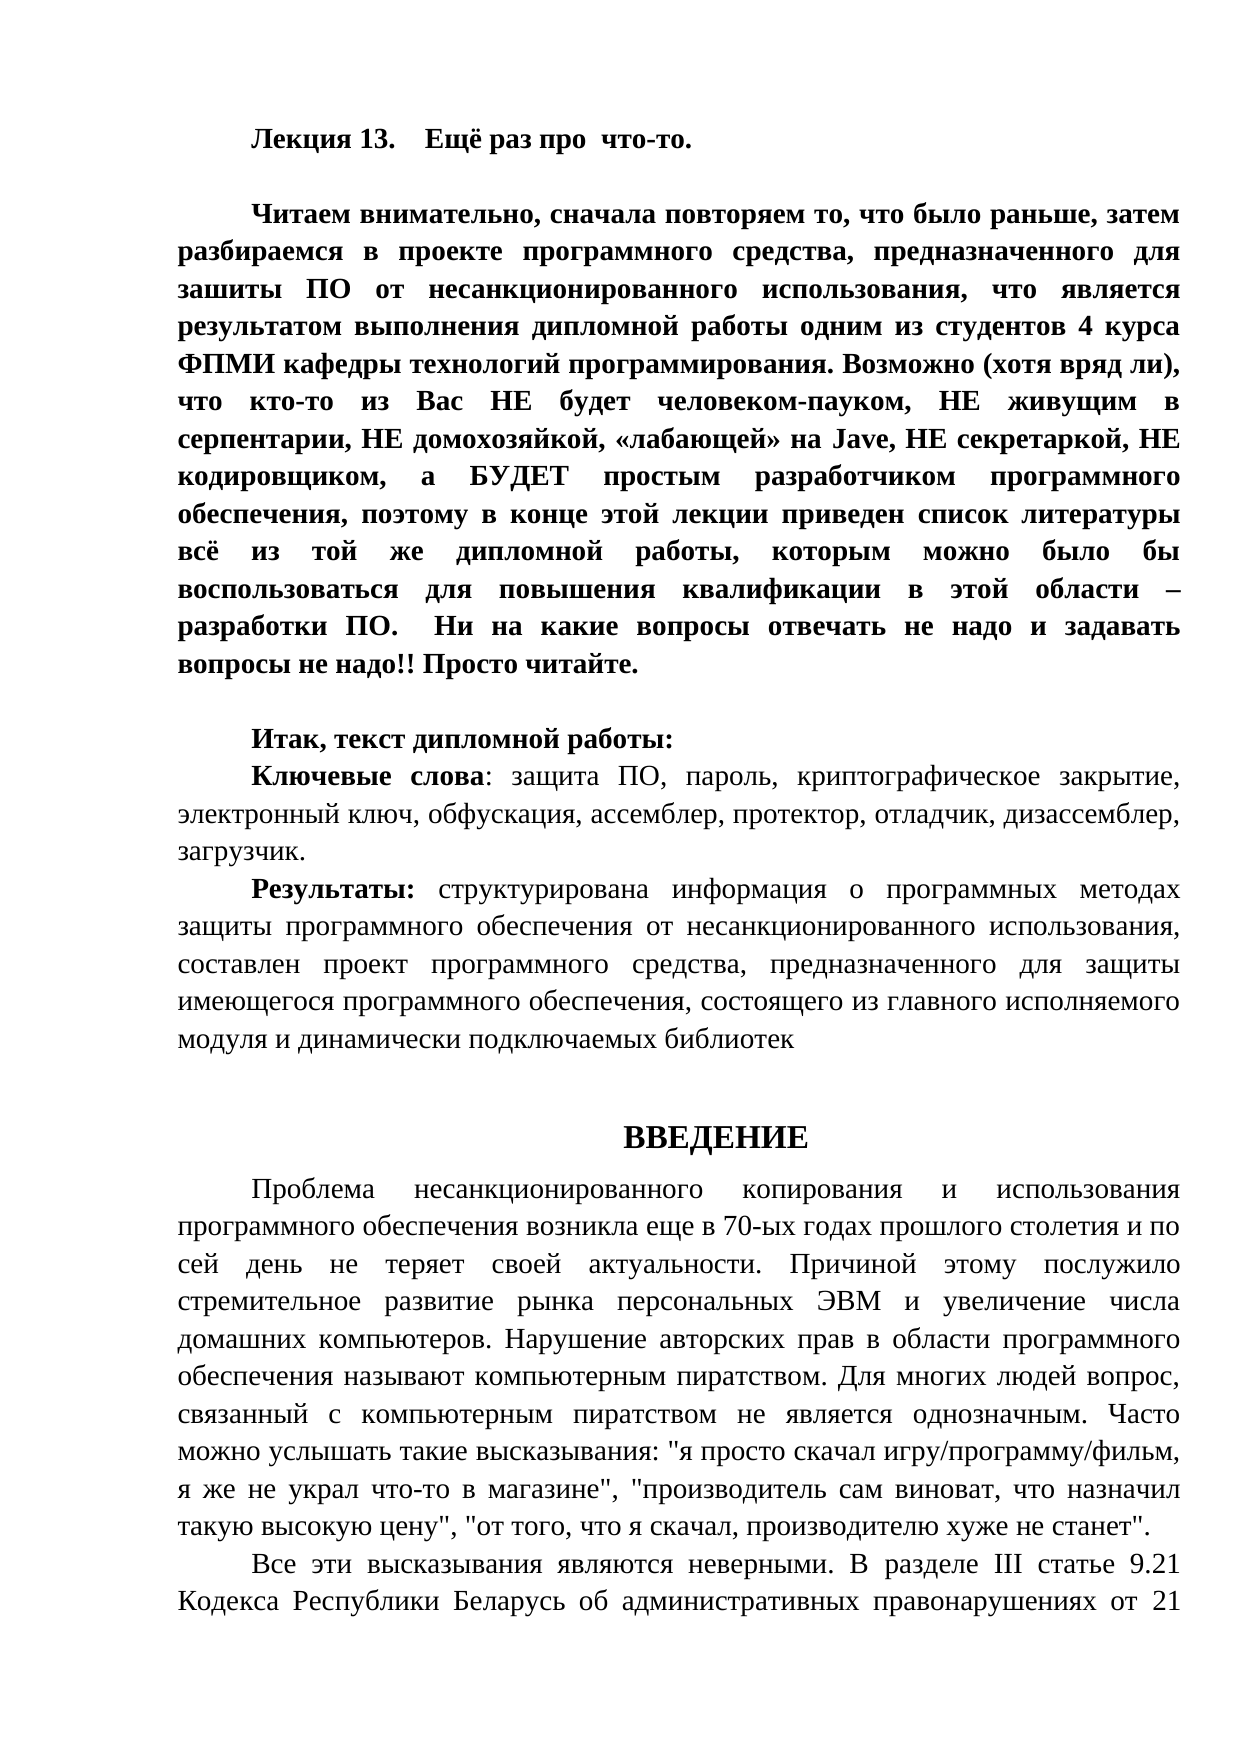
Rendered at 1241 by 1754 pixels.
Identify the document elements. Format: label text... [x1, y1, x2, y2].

text Проблема несанкционированного копирования и использования программного обеспечения возникла еще в 70-ых годах прошлого столетия и по сей день не теряет своей актуальности. Причиной этому послужило стремительное развитие рынка персональных ЭВМ и увеличение числа домашних компьютеров. Нарушение авторских прав в области программного обеспечения называют компьютерным пиратством. Для многих людей вопрос, связанный с компьютерным пиратством не является однозначным. Часто можно услышать такие высказывания: "я просто скачал игру/программу/фильм, я же не украл что-то в магазине", "производитель сам виноват, что назначил такую высокую цену", "от того, что я скачал, производителю хуже не станет". [177, 1168, 1181, 1543]
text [177, 1543, 1181, 1618]
text Результаты: структурирована информация о программных методах защиты программного обеспечения от несанкционированного использования, составлен проект программного средства, предназначенного для защиты имеющегося программного обеспечения, состоящего из главного исполняемого модуля и динамически подключаемых библиотек [177, 868, 1181, 1056]
text Ключевые слова: защита ПО, пароль, криптографическое закрытие, электронный ключ, обфускация, ассемблер, протектор, отладчик, дизассемблер, загрузчик. [177, 756, 1181, 868]
text Лекция 13. Ещё раз про что-то. [177, 118, 1181, 156]
text Итак, текст дипломной работы: [177, 718, 1181, 756]
subtitle ВВЕДЕНИЕ [177, 1118, 1181, 1156]
text Читаем внимательно, сначала повторяем то, что было раньше, затем разбираемся в проекте программного средства, предназначенного для зашиты ПО от несанкционированного использования, что является результатом выполнения дипломной работы одним из студентов 4 курса ФПМИ кафедры технологий программирования. Возможно (хотя вряд ли), что кто-то из Вас НЕ будет человеком-пауком, НЕ живущим в серпентарии, НЕ домохозяйкой, «лабающей» на Jave, НЕ секретаркой, НЕ кодировщиком, а БУДЕТ простым разработчиком программного обеспечения, поэтому в конце этой лекции приведен список литературы всё из той же дипломной работы, которым можно было бы воспользоваться для повышения квалификации в этой области – разработки ПО. Ни на какие вопросы отвечать не надо и задавать вопросы не надо!! Просто читайте. [177, 193, 1181, 681]
